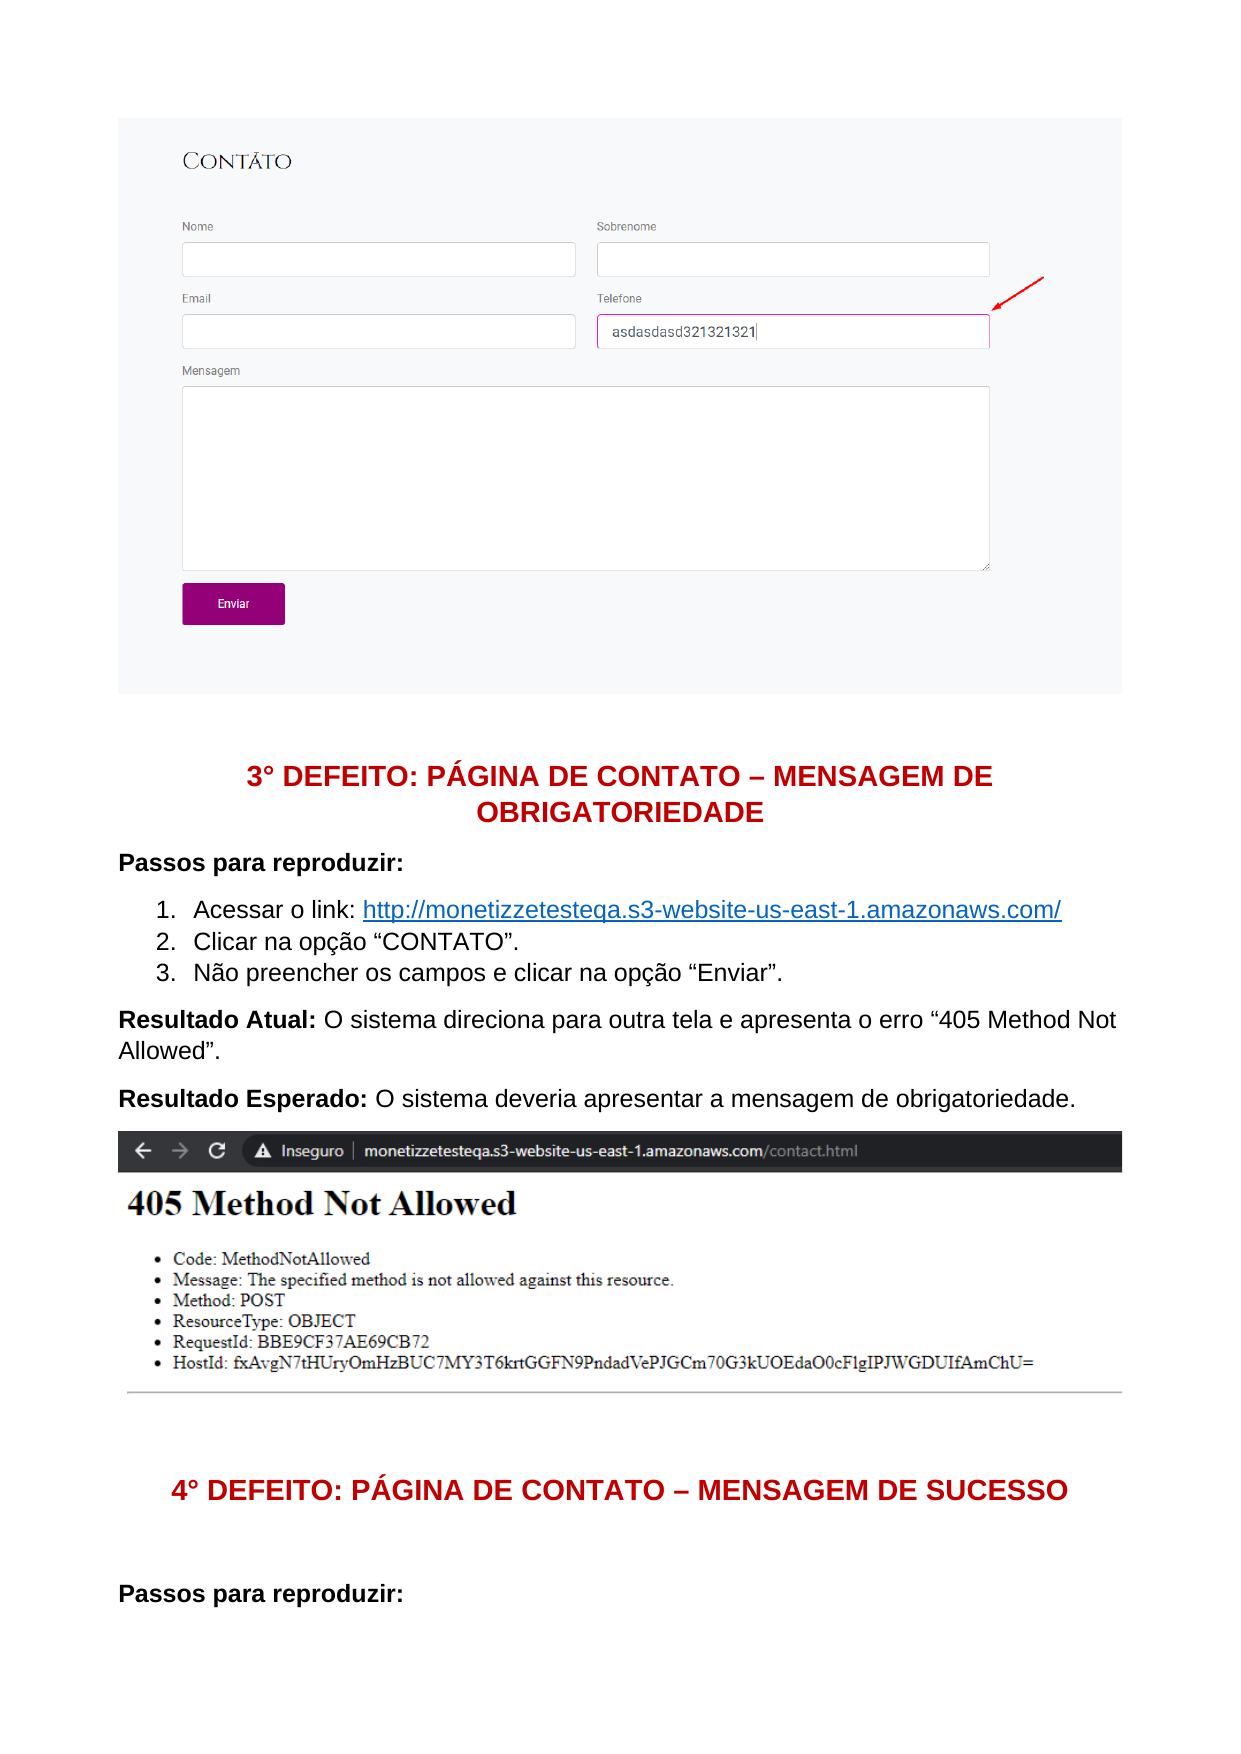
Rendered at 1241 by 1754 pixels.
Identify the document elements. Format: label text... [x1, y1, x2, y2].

list Clicar na opção “CONTATO”. [156, 927, 1122, 955]
text Passos para reproduzir: [118, 848, 1122, 877]
text Resultado Atual: O sistema direciona para outra tela e apresenta o erro “405 Method Not Allowed”. [118, 1005, 1122, 1065]
text 4° DEFEITO: PÁGINA DE CONTATO – MENSAGEM DE SUCESSO [118, 1473, 1122, 1506]
text 3° DEFEITO: PÁGINA DE CONTATO – MENSAGEM DE OBRIGATORIEDADE [118, 759, 1122, 828]
picture [118, 118, 1123, 694]
picture [118, 1131, 1123, 1424]
text Resultado Esperado: O sistema deveria apresentar a mensagem de obrigatoriedade. [118, 1084, 1122, 1113]
list Não preencher os campos e clicar na opção “Enviar”. [156, 958, 1122, 986]
text Passos para reproduzir: [118, 1578, 1122, 1607]
list Acessar o link: http://monetizzetesteqa.s3-website-us-east-1.amazonaws.com/ [156, 896, 1122, 924]
